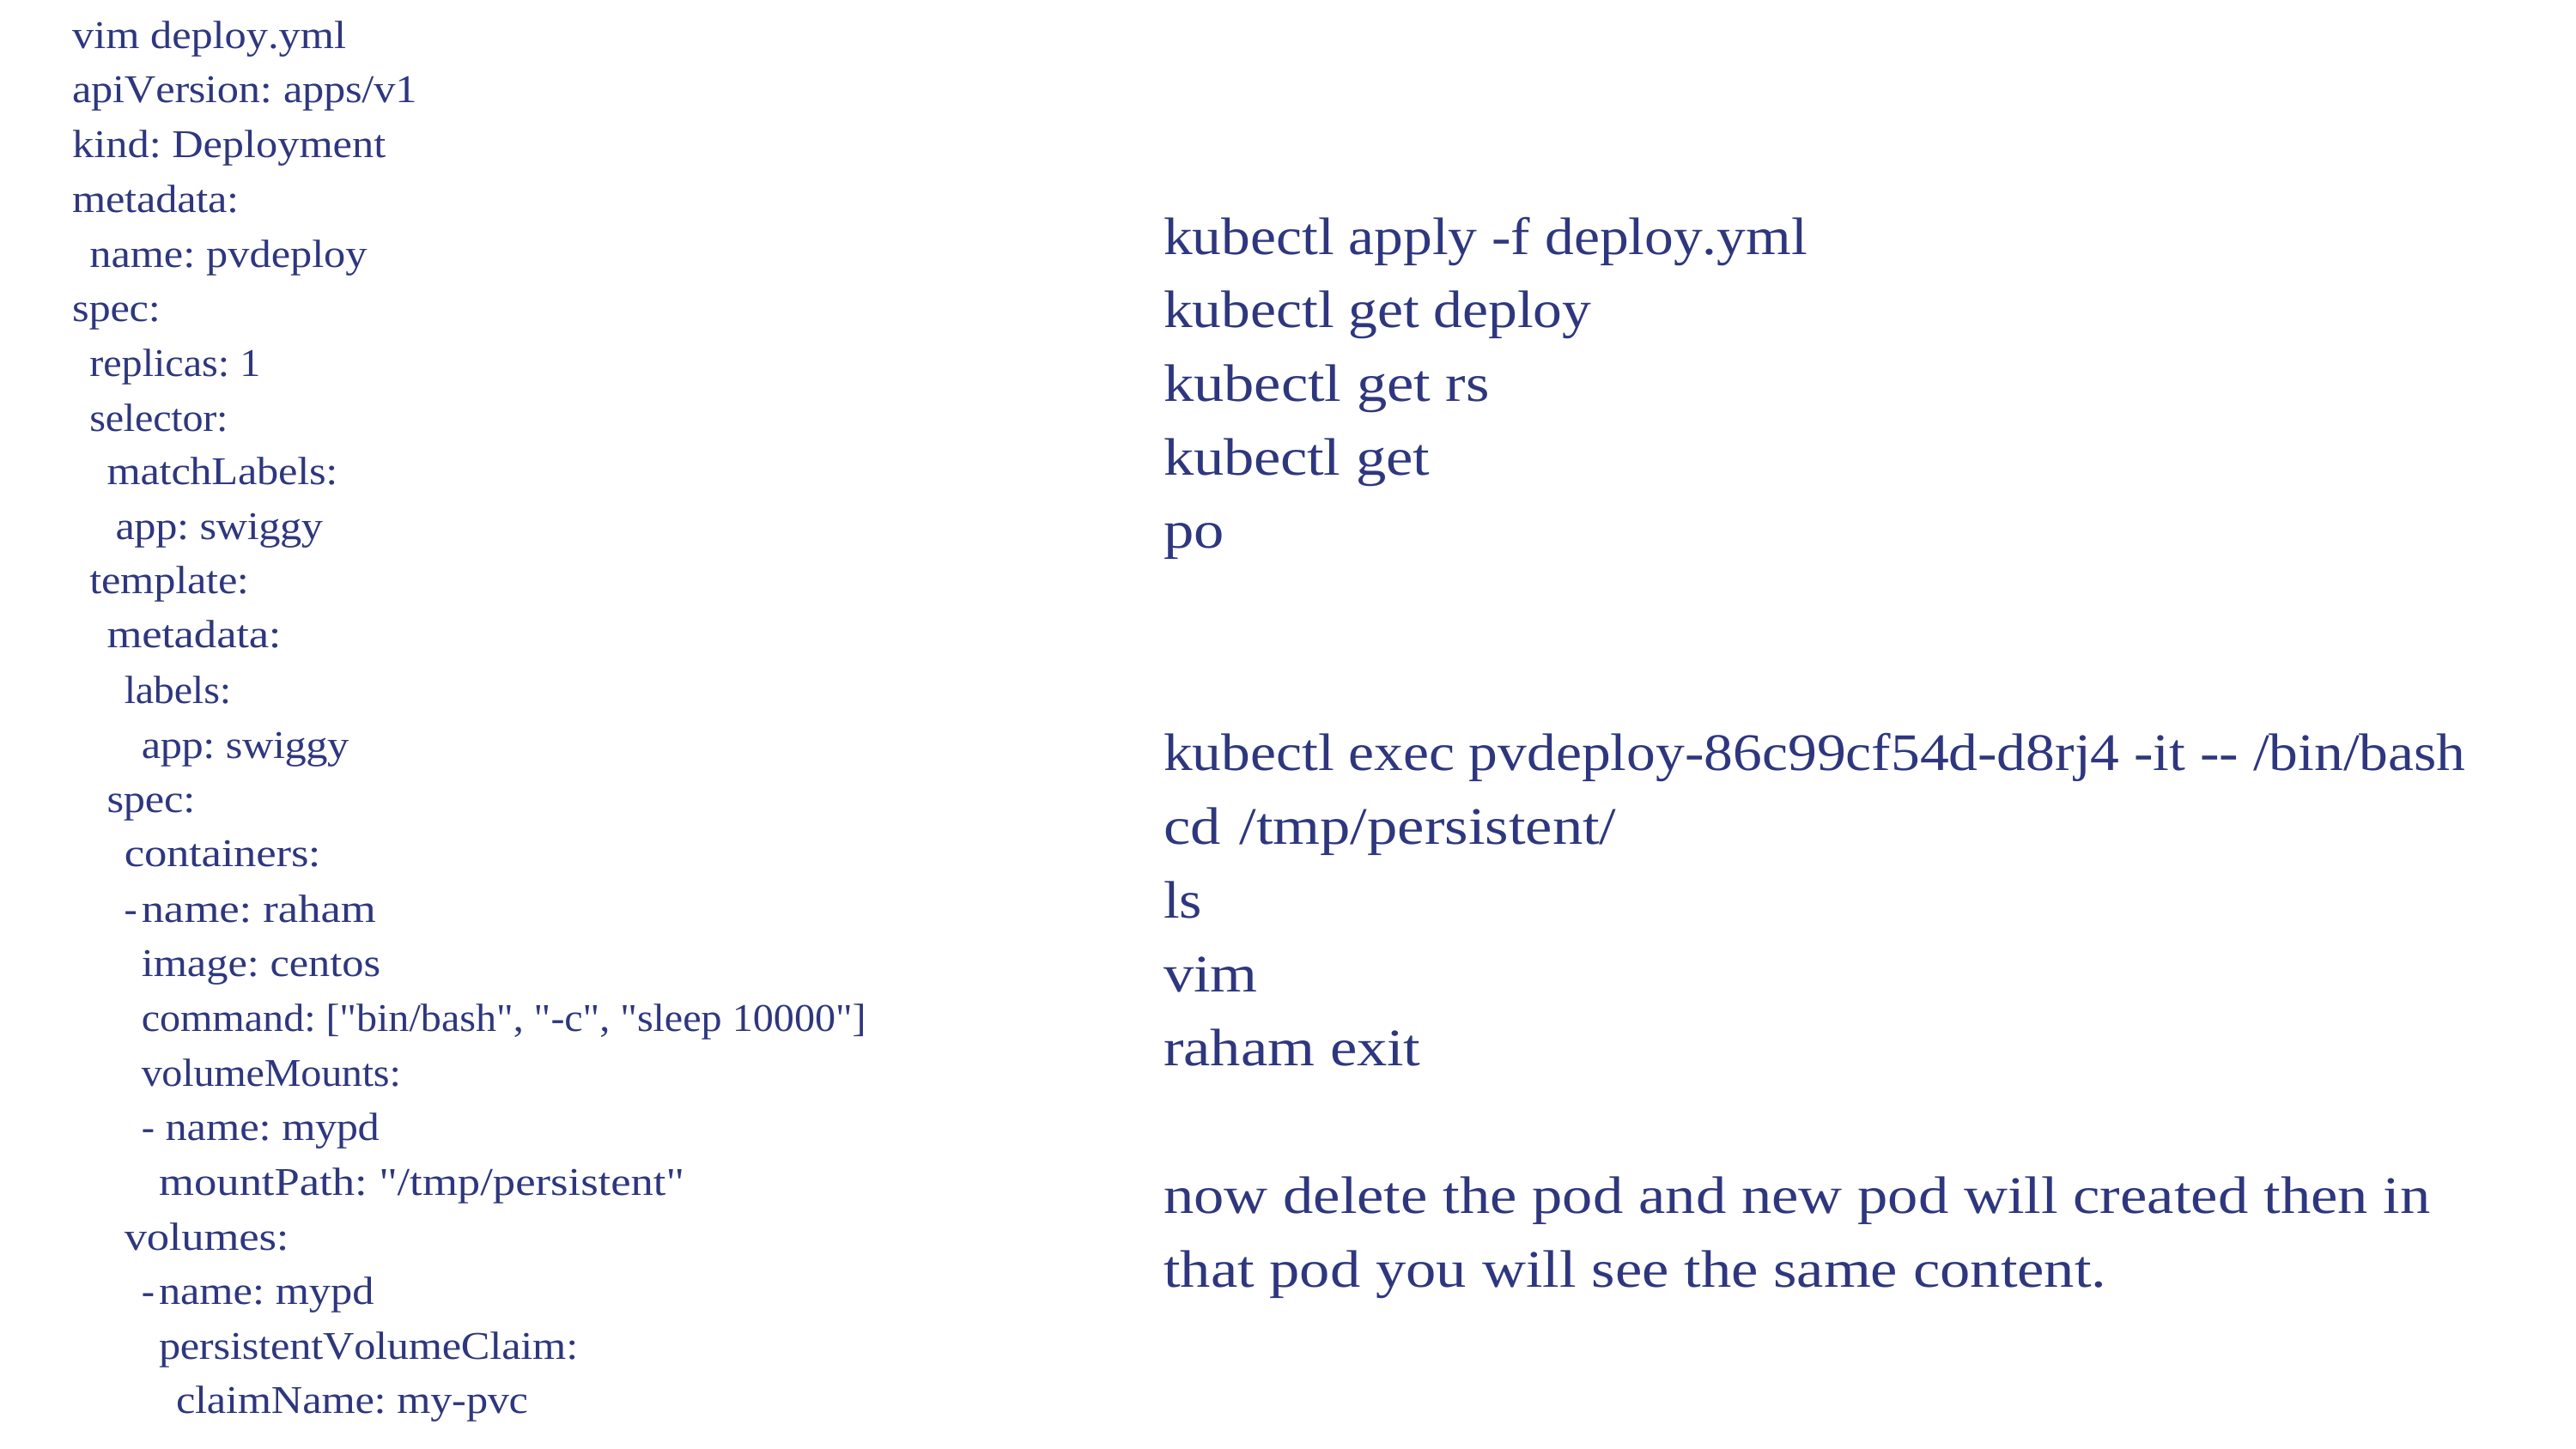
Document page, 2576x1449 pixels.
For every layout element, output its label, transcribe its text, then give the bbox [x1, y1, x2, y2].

text kubectl apply -f deploy.yml kubectl get deploy [1163, 205, 1978, 339]
text ls [1163, 869, 2576, 930]
text name: pvdeploy spec: [72, 230, 432, 330]
text metadata: [106, 612, 875, 657]
list name: mypd [141, 1104, 875, 1149]
text containers: [124, 831, 875, 876]
text vim raham exit [1163, 943, 1423, 1077]
text kubectl get rs kubectl get po [1163, 352, 1499, 560]
list name: raham image: centos [124, 885, 381, 985]
text replicas: 1 selector: [89, 340, 395, 440]
text kubectl exec pvdeploy-86c99cf54d-d8rj4 -it -- /bin/bash cd /tmp/persistent/ [1163, 721, 2523, 856]
text claimName: my-pvc [176, 1377, 875, 1422]
text app: swiggy spec: [106, 721, 432, 822]
text now delete the pod and new pod will created then in that pod you will see the same content. [1163, 1164, 2523, 1299]
text mountPath: "/tmp/persistent" volumes: [124, 1158, 844, 1258]
text labels: [124, 666, 875, 712]
text app: swiggy template: [89, 502, 432, 603]
text matchLabels: [106, 449, 875, 494]
list name: mypd persistentVolumeClaim: [141, 1268, 585, 1367]
text vim deploy.yml apiVersion: apps/v1 kind: Deployment metadata: [72, 11, 432, 221]
text command: ["bin/bash", "-c", "sleep 10000"] volumeMounts: [141, 995, 875, 1094]
